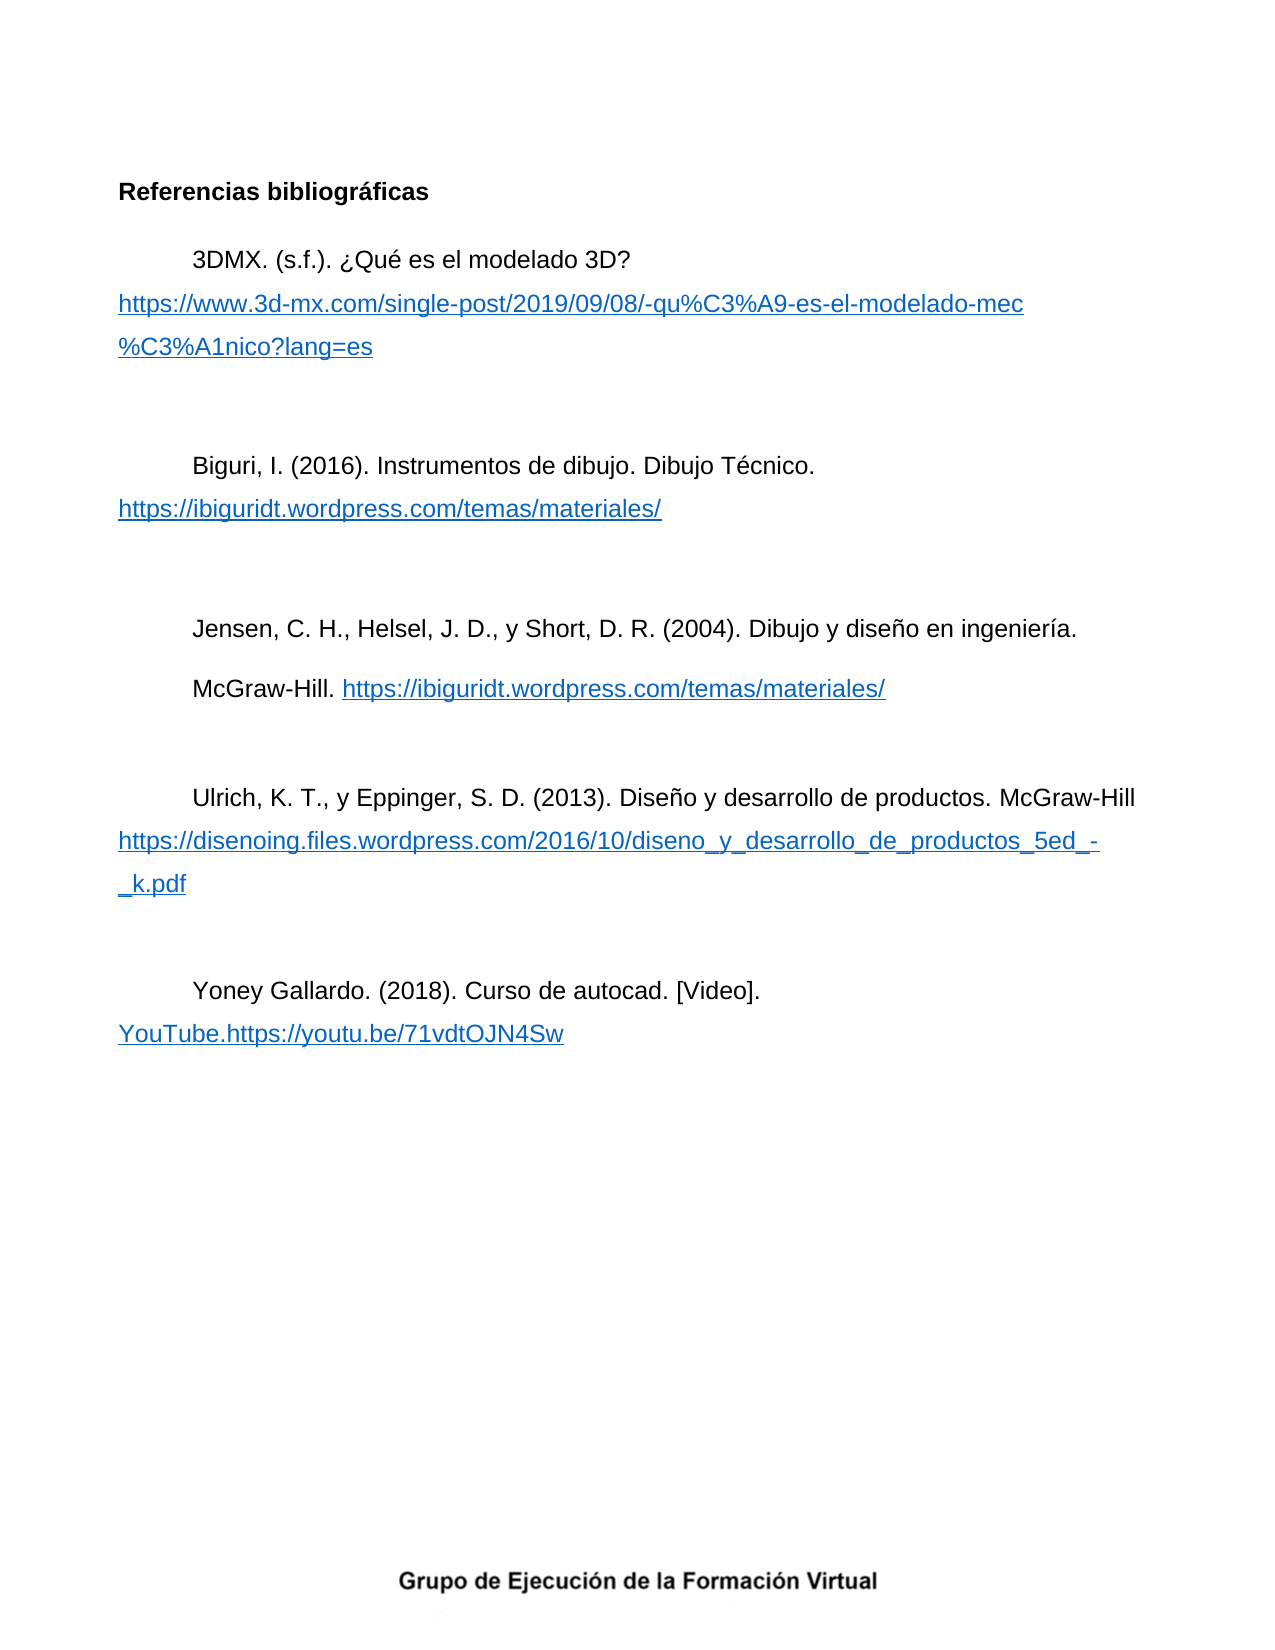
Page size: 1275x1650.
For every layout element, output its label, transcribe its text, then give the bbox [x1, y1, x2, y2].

text Jensen, C. H., Helsel, J. D., y Short, D. R. (2004). Dibujo y diseño en ingeniería. [118, 614, 1157, 643]
text 3DMX. (s.f.). ¿Qué es el modelado 3D? https://www.3d-mx.com/single-post/2019/09/08/-qu%C3%A9-es-el-modelado-mec%C3%A1nico?lang=es [118, 245, 1157, 360]
text Ulrich, K. T., y Eppinger, S. D. (2013). Diseño y desarrollo de productos. McGraw-Hill https://disenoing.files.wordpress.com/2016/10/diseno_y_desarrollo_de_productos_5ed_-_k.pdf [118, 782, 1157, 897]
text Referencias bibliográficas [118, 177, 1152, 206]
picture [0, 1520, 1275, 1632]
text Yoney Gallardo. (2018). Curso de autocad. [Video]. YouTube.https://youtu.be/71vdtOJN4Sw [118, 976, 1157, 1048]
text Biguri, I. (2016). Instrumentos de dibujo. Dibujo Técnico. https://ibiguridt.wordpress.com/temas/materiales/ [118, 451, 1157, 523]
text McGraw-Hill. https://ibiguridt.wordpress.com/temas/materiales/ [118, 674, 1157, 702]
